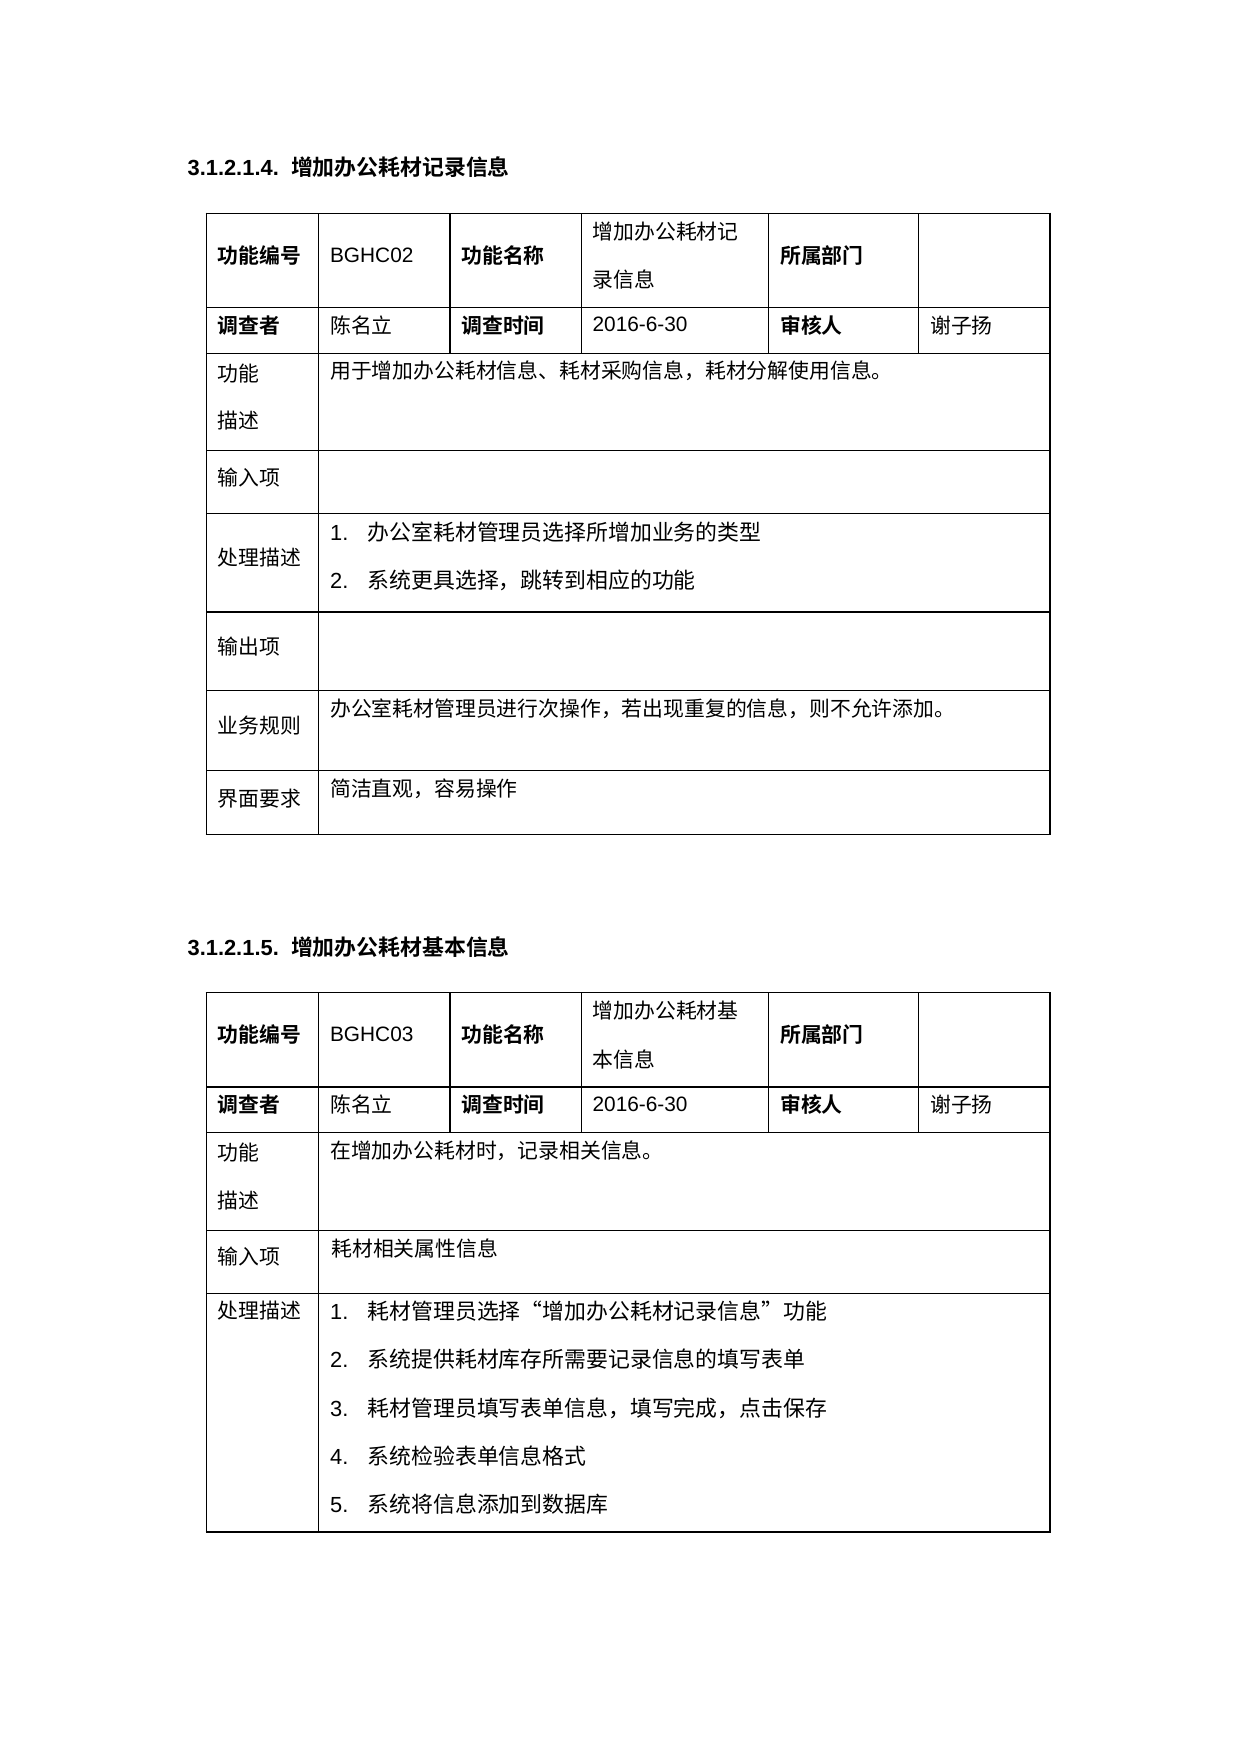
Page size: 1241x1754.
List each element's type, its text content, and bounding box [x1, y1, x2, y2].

table_cell 调查者 [207, 308, 318, 352]
table_cell 陈名立 [319, 308, 449, 352]
table_cell 功能 描述 [207, 354, 318, 450]
table_header 功能编号 [207, 214, 318, 307]
table_header [919, 993, 1049, 1086]
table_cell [319, 1294, 1049, 1531]
table_header BGHC02 [319, 214, 449, 307]
table_cell 调查时间 [451, 1088, 581, 1132]
table_cell 审核人 [769, 1088, 918, 1132]
table_header 增加办公耗材基本信息 [582, 993, 768, 1086]
table_header 功能名称 [451, 993, 581, 1086]
table_cell 2016-6-30 [582, 1088, 768, 1132]
table_header 功能编号 [207, 993, 318, 1086]
table_cell 调查者 [207, 1088, 318, 1132]
table_cell 界面要求 [207, 771, 318, 834]
table_cell 办公室耗材管理员进行次操作，若出现重复的信息，则不允许添加。 [319, 691, 1049, 770]
table_header 功能名称 [451, 214, 581, 307]
table_header 所属部门 [769, 993, 918, 1086]
subtitle 增加办公耗材基本信息 [187, 929, 1053, 962]
table_cell 输入项 [207, 451, 318, 513]
table_header 所属部门 [769, 214, 918, 307]
table_cell 调查时间 [451, 308, 581, 352]
table_cell 用于增加办公耗材信息、耗材采购信息，耗材分解使用信息。 [319, 354, 1049, 450]
table_cell [319, 613, 1049, 690]
table_cell 输入项 [207, 1231, 318, 1292]
table_header [919, 214, 1049, 307]
table_cell 业务规则 [207, 691, 318, 770]
table_cell [319, 451, 1049, 513]
table_cell 谢子扬 [919, 308, 1049, 352]
table_cell 审核人 [769, 308, 918, 352]
table_cell 陈名立 [319, 1088, 449, 1132]
table_cell 办公室耗材管理员选择所增加业务的类型 系统更具选择，跳转到相应的功能 [319, 514, 1049, 611]
table_cell 功能 描述 [207, 1133, 318, 1229]
table_cell 谢子扬 [919, 1088, 1049, 1132]
table_cell 处理描述 [207, 514, 318, 611]
table_cell 耗材相关属性信息 [319, 1231, 1049, 1292]
table_header 增加办公耗材记录信息 [582, 214, 768, 307]
table_cell 简洁直观，容易操作 [319, 771, 1049, 834]
table_cell 处理描述 [207, 1294, 318, 1531]
table_header BGHC03 [319, 993, 449, 1086]
table_cell 2016-6-30 [582, 308, 768, 352]
table_cell 在增加办公耗材时，记录相关信息。 [319, 1133, 1049, 1229]
table_cell 输出项 [207, 613, 318, 690]
subtitle 增加办公耗材记录信息 [187, 150, 1053, 182]
